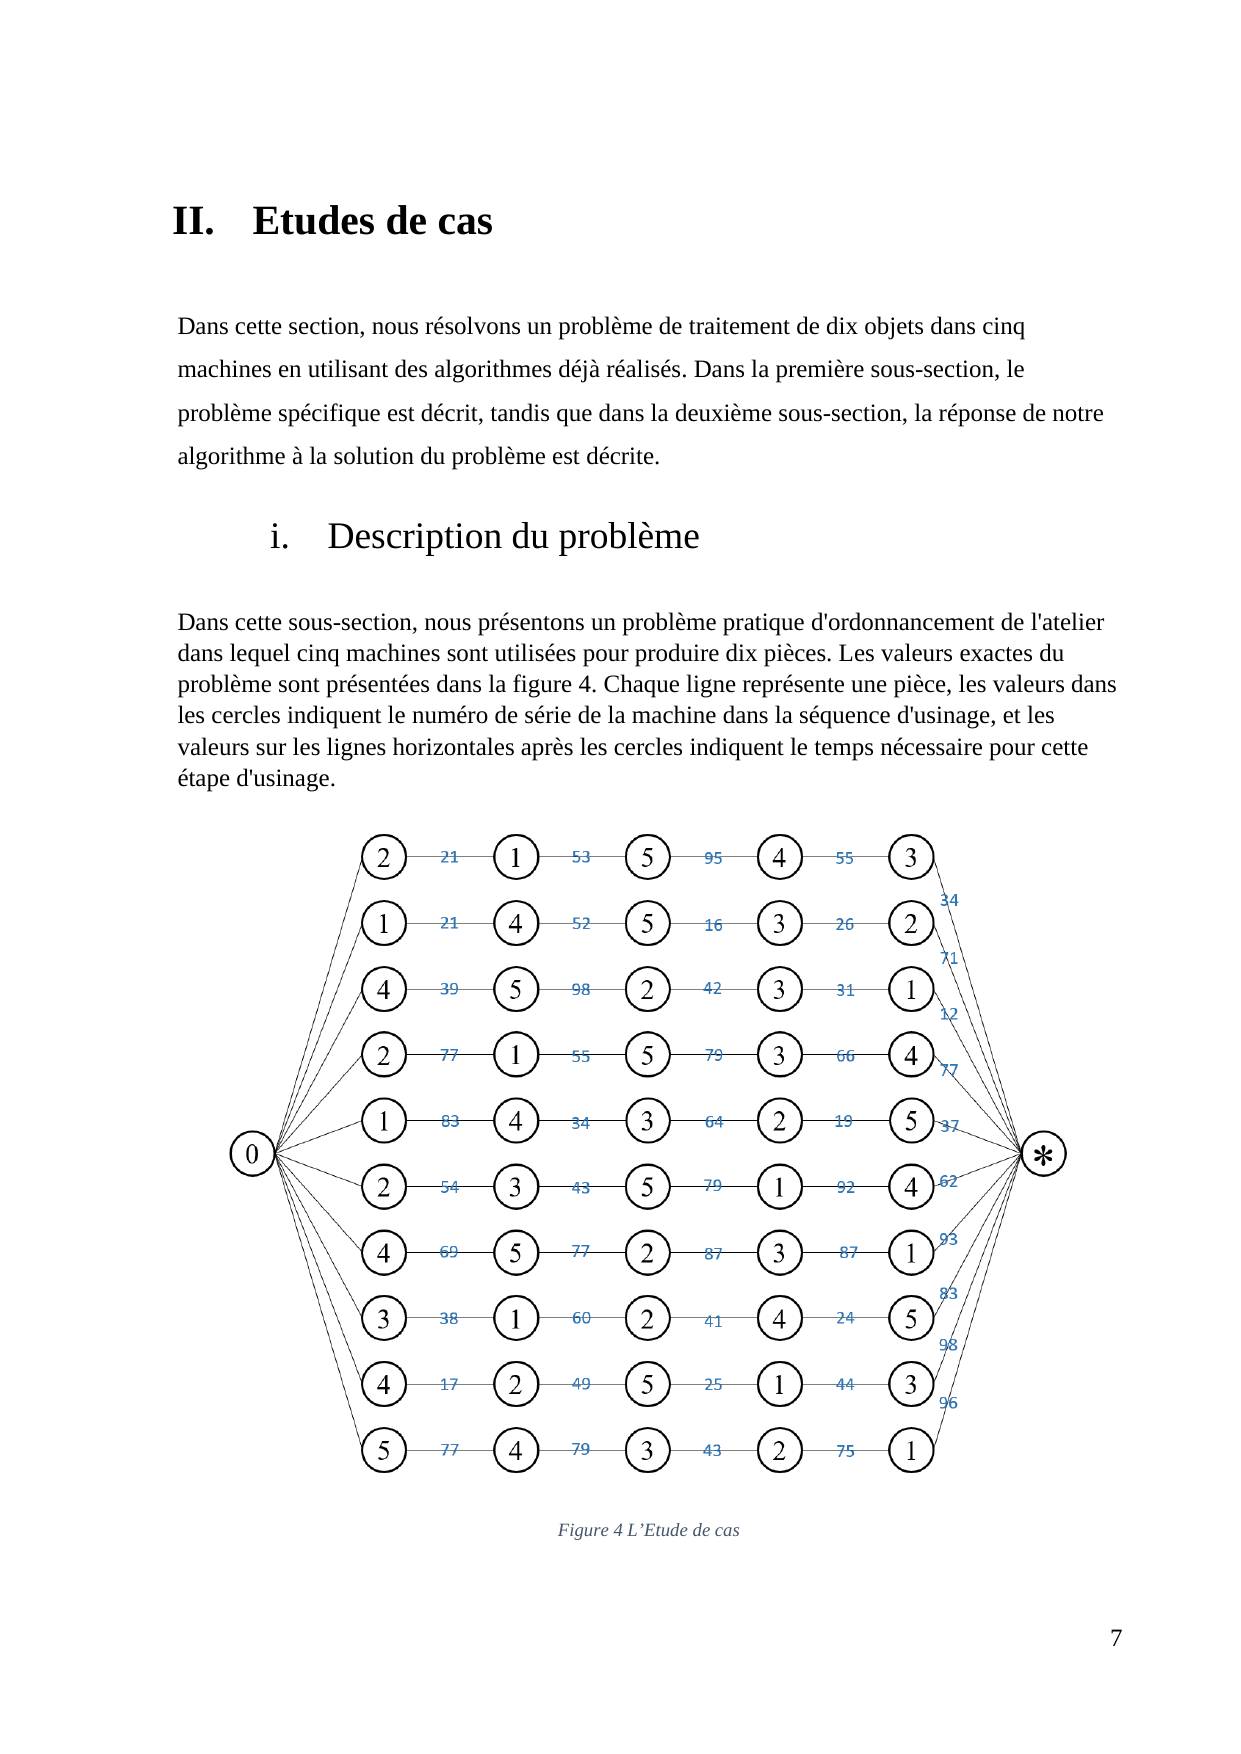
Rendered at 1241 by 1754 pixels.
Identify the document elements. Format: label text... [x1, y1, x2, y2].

picture [177, 810, 1123, 1500]
subtitle Etudes de cas [215, 195, 1122, 243]
text Dans cette sous-section, nous présentons un problème pratique d'ordonnancement de l'atelier dans lequel cinq machines sont utilisées pour produire dix pièces. Les valeurs exactes du problème sont présentées dans la figure 4. Chaque ligne représente une pièce, les valeurs dans les cercles indiquent le numéro de série de la machine dans la séquence d'usinage, et les valeurs sur les lignes horizontales après les cercles indiquent le temps nécessaire pour cette étape d'usinage. [177, 607, 1122, 791]
subtitle Description du problème [290, 513, 1122, 556]
text Dans cette section, nous résolvons un problème de traitement de dix objets dans cinq machines en utilisant des algorithmes déjà réalisés. Dans la première sous-section, le problème spécifique est décrit, tandis que dans la deuxième sous-section, la réponse de notre algorithme à la solution du problème est décrite. [177, 311, 1122, 469]
